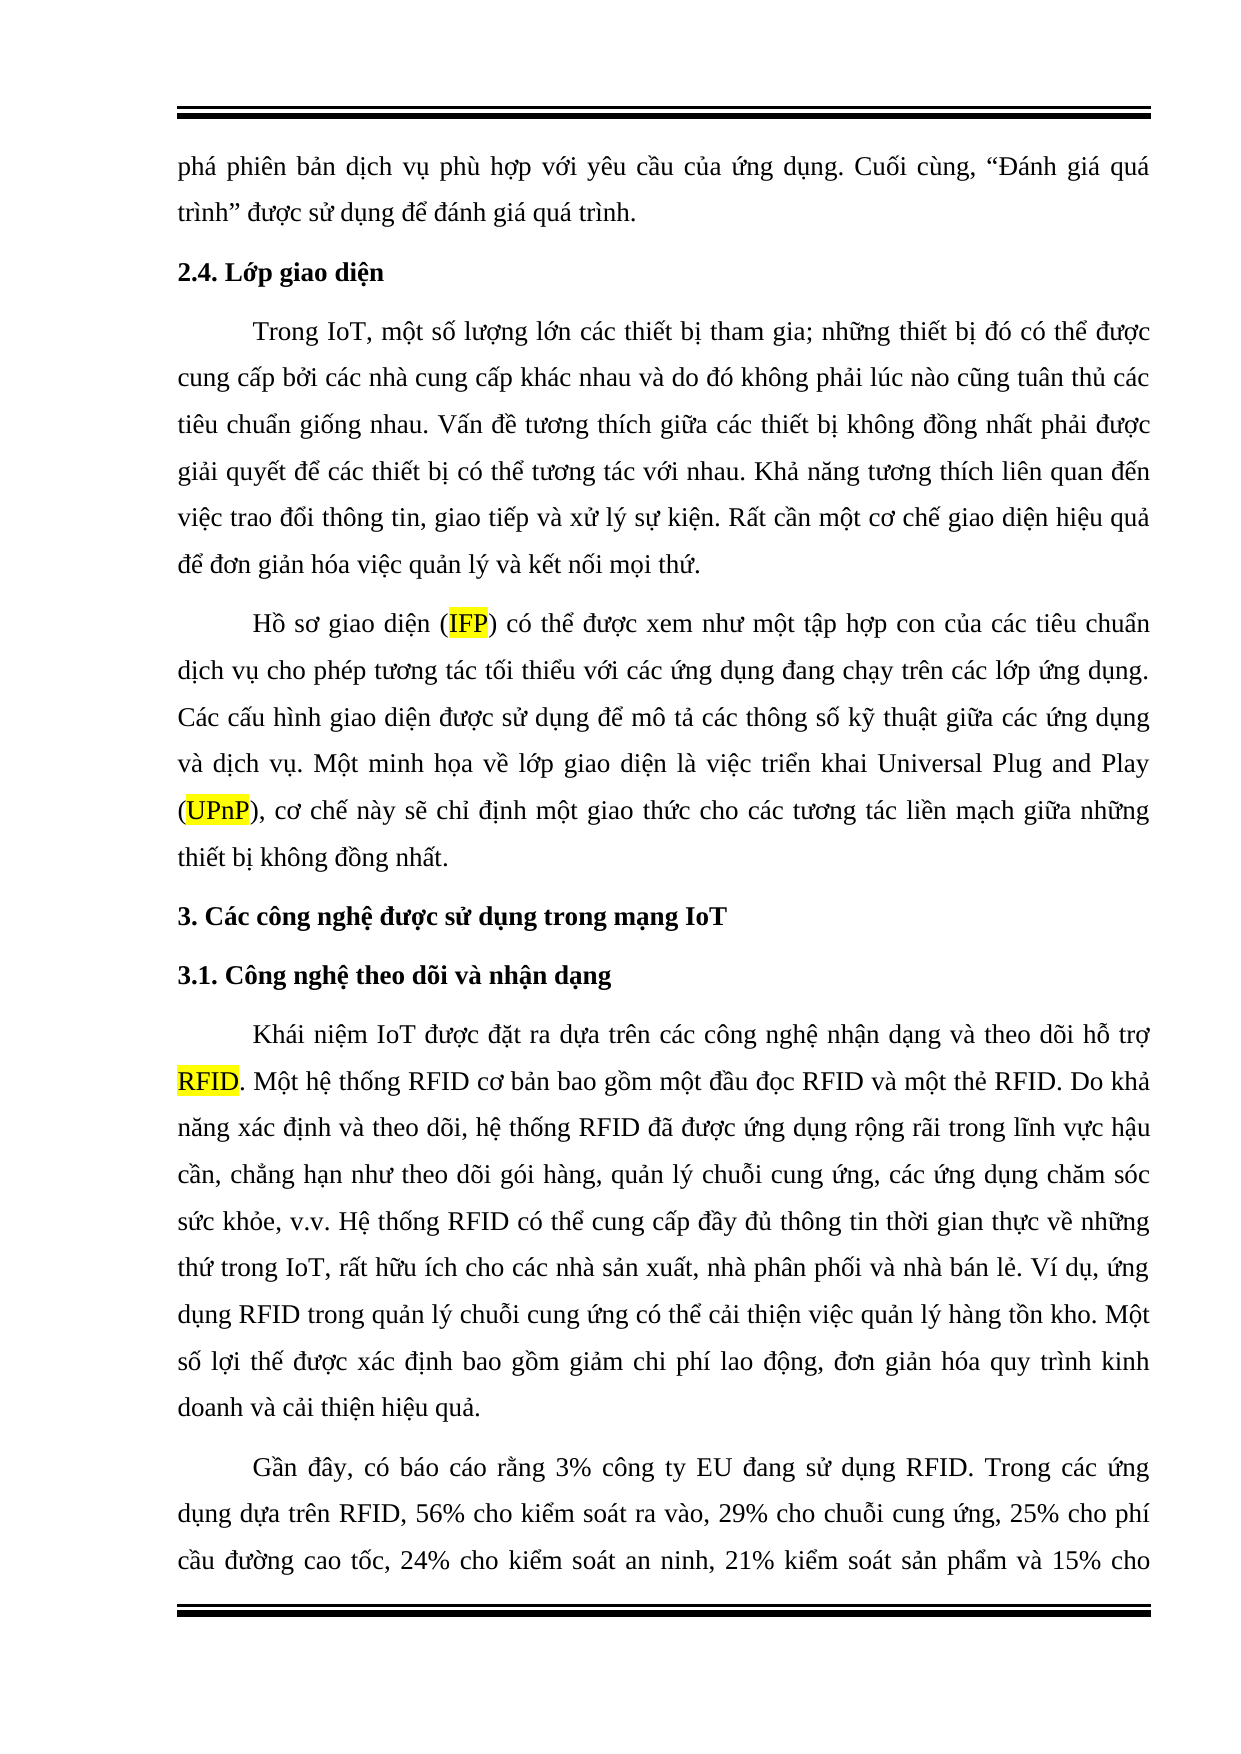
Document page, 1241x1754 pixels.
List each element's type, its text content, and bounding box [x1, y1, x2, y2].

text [177, 1451, 1152, 1575]
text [177, 150, 1152, 228]
subtitle Công nghệ theo dõi và nhận dạng [177, 959, 1152, 990]
text Trong IoT, một số lượng lớn các thiết bị tham gia; những thiết bị đó có thể được cung cấp bởi các nhà cung cấp khác nhau và do đó không phải lúc nào cũng tuân thủ các tiêu chuẩn giống nhau. Vấn đề tương thích giữa các thiết bị không đồng nhất phải được giải quyết để các thiết bị có thể tương tác với nhau. Khả năng tương thích liên quan đến việc trao đổi thông tin, giao tiếp và xử lý sự kiện. Rất cần một cơ chế giao diện hiệu quả để đơn giản hóa việc quản lý và kết nối mọi thứ. [177, 315, 1152, 579]
text Hồ sơ giao diện (IFP) có thể được xem như một tập hợp con của các tiêu chuẩn dịch vụ cho phép tương tác tối thiểu với các ứng dụng đang chạy trên các lớp ứng dụng. Các cấu hình giao diện được sử dụng để mô tả các thông số kỹ thuật giữa các ứng dụng và dịch vụ. Một minh họa về lớp giao diện là việc triển khai Universal Plug and Play (UPnP), cơ chế này sẽ chỉ định một giao thức cho các tương tác liền mạch giữa những thiết bị không đồng nhất. [177, 607, 1152, 872]
text Khái niệm IoT được đặt ra dựa trên các công nghệ nhận dạng và theo dõi hỗ trợ RFID. Một hệ thống RFID cơ bản bao gồm một đầu đọc RFID và một thẻ RFID. Do khả năng xác định và theo dõi, hệ thống RFID đã được ứng dụng rộng rãi trong lĩnh vực hậu cần, chẳng hạn như theo dõi gói hàng, quản lý chuỗi cung ứng, các ứng dụng chăm sóc sức khỏe, v.v. Hệ thống RFID có thể cung cấp đầy đủ thông tin thời gian thực về những thứ trong IoT, rất hữu ích cho các nhà sản xuất, nhà phân phối và nhà bán lẻ. Ví dụ, ứng dụng RFID trong quản lý chuỗi cung ứng có thể cải thiện việc quản lý hàng tồn kho. Một số lợi thế được xác định bao gồm giảm chi phí lao động, đơn giản hóa quy trình kinh doanh và cải thiện hiệu quả. [177, 1018, 1152, 1423]
subtitle Các công nghệ được sử dụng trong mạng IoT [177, 900, 1152, 931]
subtitle Lớp giao diện [177, 256, 1152, 287]
